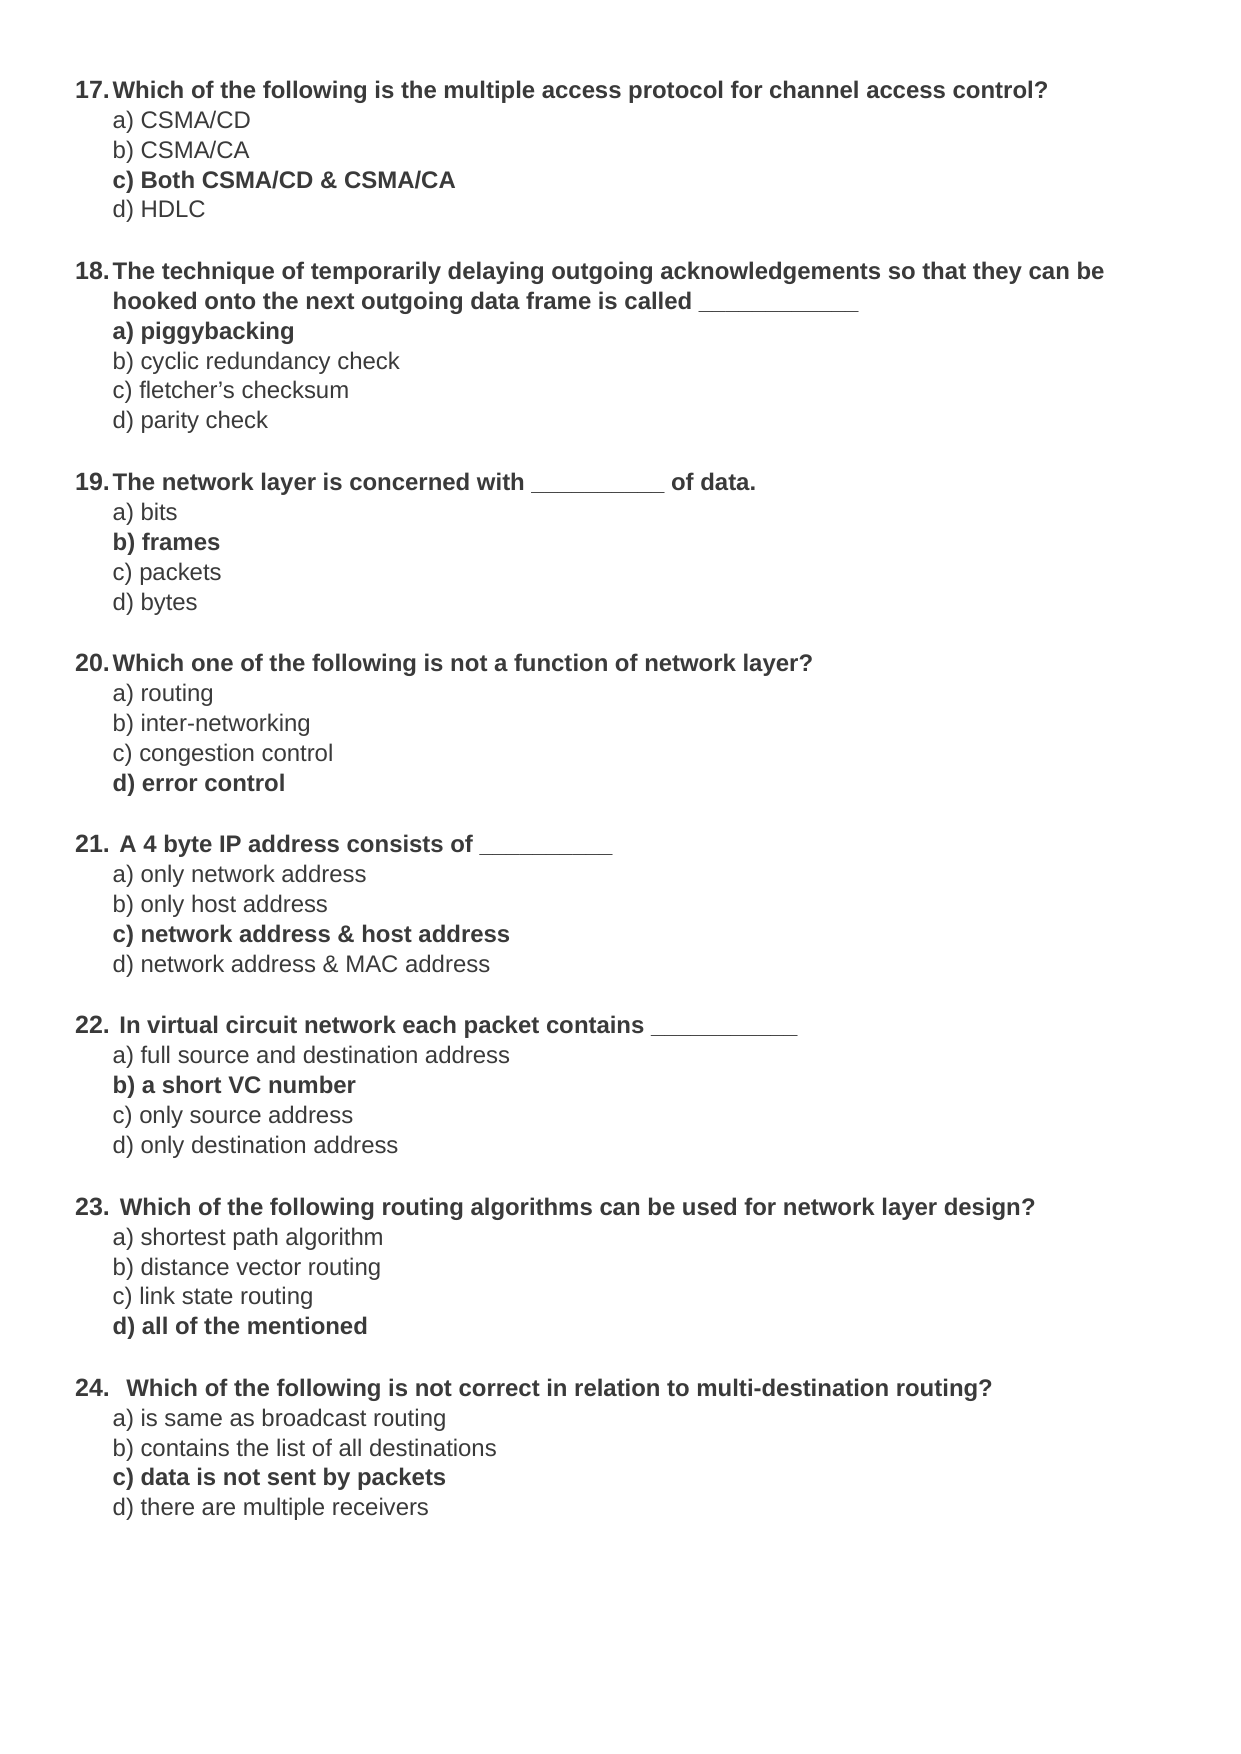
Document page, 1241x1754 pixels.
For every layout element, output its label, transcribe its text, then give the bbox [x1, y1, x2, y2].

list Which one of the following is not a function of network layer? a) routing b) inter-networking c) congestion control d) error control [75, 648, 1165, 796]
list Which of the following is not correct in relation to multi-destination routing? a) is same as broadcast routing b) contains the list of all destinations c) data is not sent by packets d) there are multiple receivers [75, 1373, 1165, 1521]
list The network layer is concerned with __________ of data. a) bits b) frames c) packets d) bytes [75, 467, 1165, 615]
list Which of the following is the multiple access protocol for channel access control? a) CSMA/CD b) CSMA/CA c) Both CSMA/CD & CSMA/CA d) HDLC [75, 75, 1165, 223]
list The technique of temporarily delaying outgoing acknowledgements so that they can be hooked onto the next outgoing data frame is called ____________ a) piggybacking b) cyclic redundancy check c) fletcher’s checksum d) parity check [75, 256, 1165, 434]
list Which of the following routing algorithms can be used for network layer design? a) shortest path algorithm b) distance vector routing c) link state routing d) all of the mentioned [75, 1192, 1165, 1339]
list In virtual circuit network each packet contains ___________ a) full source and destination address b) a short VC number c) only source address d) only destination address [75, 1011, 1165, 1158]
list A 4 byte IP address consists of __________ a) only network address b) only host address c) network address & host address d) network address & MAC address [75, 829, 1165, 977]
